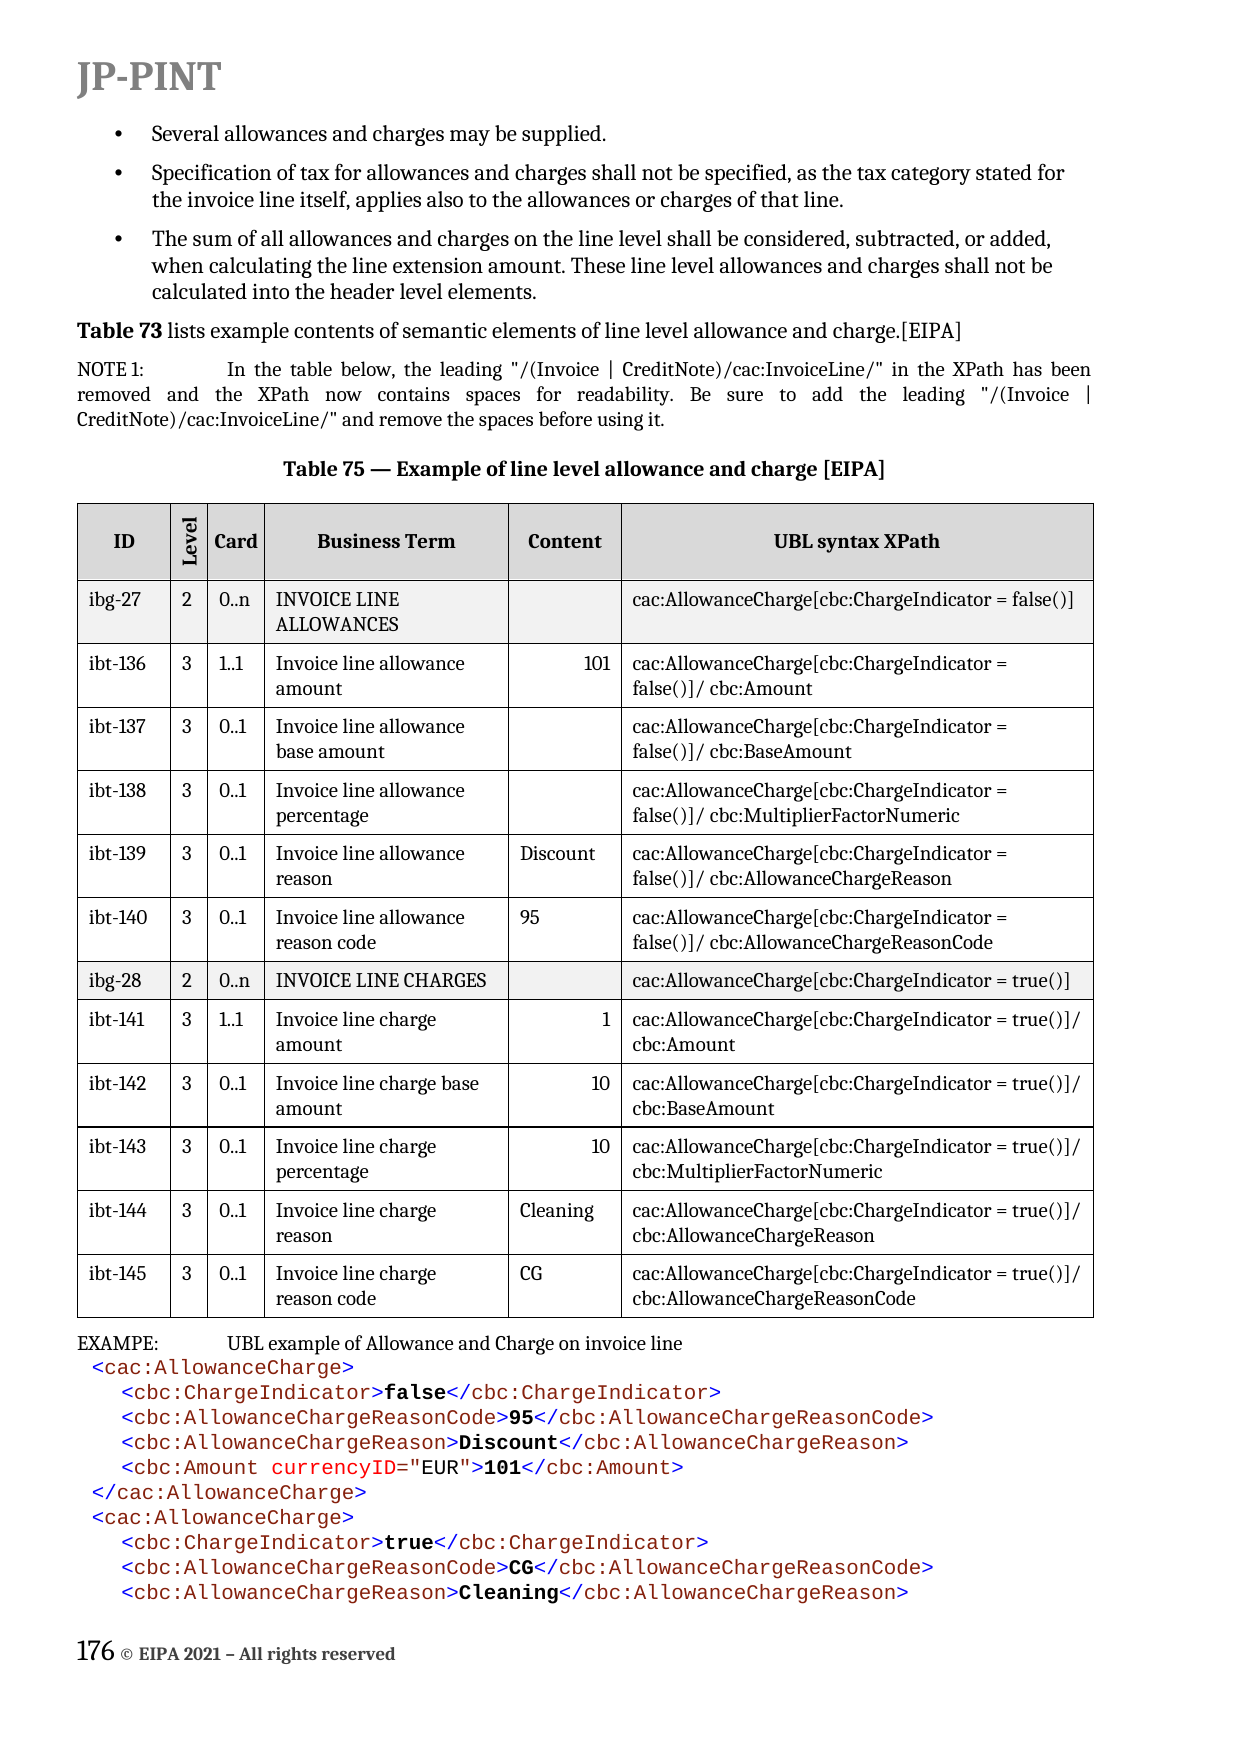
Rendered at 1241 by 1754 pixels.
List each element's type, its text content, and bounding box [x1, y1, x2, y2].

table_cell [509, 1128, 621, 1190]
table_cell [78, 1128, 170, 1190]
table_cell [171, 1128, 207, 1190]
text <cac:AllowanceCharge> [92, 1356, 1092, 1381]
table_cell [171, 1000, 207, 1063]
text <cbc:AllowanceChargeReason>Discount</cbc:AllowanceChargeReason> [92, 1431, 1092, 1456]
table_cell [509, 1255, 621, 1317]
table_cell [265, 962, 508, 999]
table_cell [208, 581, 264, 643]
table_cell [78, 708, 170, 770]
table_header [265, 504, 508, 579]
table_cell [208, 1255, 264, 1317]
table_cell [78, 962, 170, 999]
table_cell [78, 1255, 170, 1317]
text <cbc:AllowanceChargeReason>Cleaning</cbc:AllowanceChargeReason> [92, 1581, 1092, 1606]
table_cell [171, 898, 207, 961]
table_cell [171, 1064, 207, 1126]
list Several allowances and charges may be supplied. [114, 119, 1092, 147]
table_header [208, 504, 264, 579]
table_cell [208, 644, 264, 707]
text </cac:AllowanceCharge> [92, 1481, 1092, 1506]
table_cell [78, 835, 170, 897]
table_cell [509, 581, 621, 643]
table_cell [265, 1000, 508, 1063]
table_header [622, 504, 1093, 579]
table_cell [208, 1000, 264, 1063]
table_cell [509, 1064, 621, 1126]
text <cbc:Amount currencyID="EUR">101</cbc:Amount> [92, 1456, 1092, 1481]
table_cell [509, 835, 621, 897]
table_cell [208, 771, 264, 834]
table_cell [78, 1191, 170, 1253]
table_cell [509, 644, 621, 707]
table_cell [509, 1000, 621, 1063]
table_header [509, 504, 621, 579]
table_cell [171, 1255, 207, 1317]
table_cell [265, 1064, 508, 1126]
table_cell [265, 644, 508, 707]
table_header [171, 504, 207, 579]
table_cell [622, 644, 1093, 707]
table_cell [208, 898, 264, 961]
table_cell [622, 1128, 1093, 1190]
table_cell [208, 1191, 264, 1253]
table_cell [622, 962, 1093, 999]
text NOTE 1: In the table below, the leading "/(Invoice | CreditNote)/cac:InvoiceLine/" in the XPath has been removed and the XPath now contains spaces for readability. Be sure to add the leading "/(Invoice | CreditNote)/cac:InvoiceLine/" and remove the spaces before using it. [77, 356, 1092, 431]
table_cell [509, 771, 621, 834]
text <cac:AllowanceCharge> [92, 1506, 1092, 1531]
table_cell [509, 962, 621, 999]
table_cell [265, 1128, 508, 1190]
text <cbc:AllowanceChargeReasonCode>CG</cbc:AllowanceChargeReasonCode> [92, 1556, 1092, 1581]
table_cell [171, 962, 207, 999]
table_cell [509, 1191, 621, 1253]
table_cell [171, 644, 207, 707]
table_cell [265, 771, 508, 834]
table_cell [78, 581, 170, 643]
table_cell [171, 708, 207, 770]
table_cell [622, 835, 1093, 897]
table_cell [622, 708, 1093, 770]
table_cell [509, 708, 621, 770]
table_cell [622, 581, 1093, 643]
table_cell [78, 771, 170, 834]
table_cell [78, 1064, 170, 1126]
text EXAMPE: UBL example of Allowance and Charge on invoice line [77, 1331, 1092, 1356]
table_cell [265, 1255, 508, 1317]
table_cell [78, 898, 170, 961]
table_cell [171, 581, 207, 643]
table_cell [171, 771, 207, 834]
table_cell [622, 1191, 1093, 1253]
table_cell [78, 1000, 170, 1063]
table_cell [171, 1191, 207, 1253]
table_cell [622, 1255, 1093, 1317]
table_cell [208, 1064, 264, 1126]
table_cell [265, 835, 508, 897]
text Table 73 — Example of line level allowance and charge [EIPA] [77, 456, 1092, 482]
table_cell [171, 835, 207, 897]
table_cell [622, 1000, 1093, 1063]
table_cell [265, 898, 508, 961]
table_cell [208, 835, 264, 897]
list Specification of tax for allowances and charges shall not be specified, as the tax category stated for the invoice line itself, applies also to the allowances or charges of that line. [114, 159, 1092, 213]
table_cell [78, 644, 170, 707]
text <cbc:ChargeIndicator>true</cbc:ChargeIndicator> [92, 1531, 1092, 1556]
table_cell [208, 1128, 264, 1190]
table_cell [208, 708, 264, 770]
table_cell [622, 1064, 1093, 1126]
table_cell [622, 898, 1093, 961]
text <cbc:AllowanceChargeReasonCode>95</cbc:AllowanceChargeReasonCode> [92, 1406, 1092, 1431]
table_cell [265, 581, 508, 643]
text Table 73 lists example contents of semantic elements of line level allowance and charge.[EIPA] [77, 318, 1092, 344]
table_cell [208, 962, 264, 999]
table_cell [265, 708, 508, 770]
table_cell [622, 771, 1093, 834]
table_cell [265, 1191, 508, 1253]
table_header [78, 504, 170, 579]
list The sum of all allowances and charges on the line level shall be considered, subtracted, or added, when calculating the line extension amount. These line level allowances and charges shall not be calculated into the header level elements. [114, 225, 1092, 305]
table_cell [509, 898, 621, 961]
text <cbc:ChargeIndicator>false</cbc:ChargeIndicator> [92, 1381, 1092, 1406]
